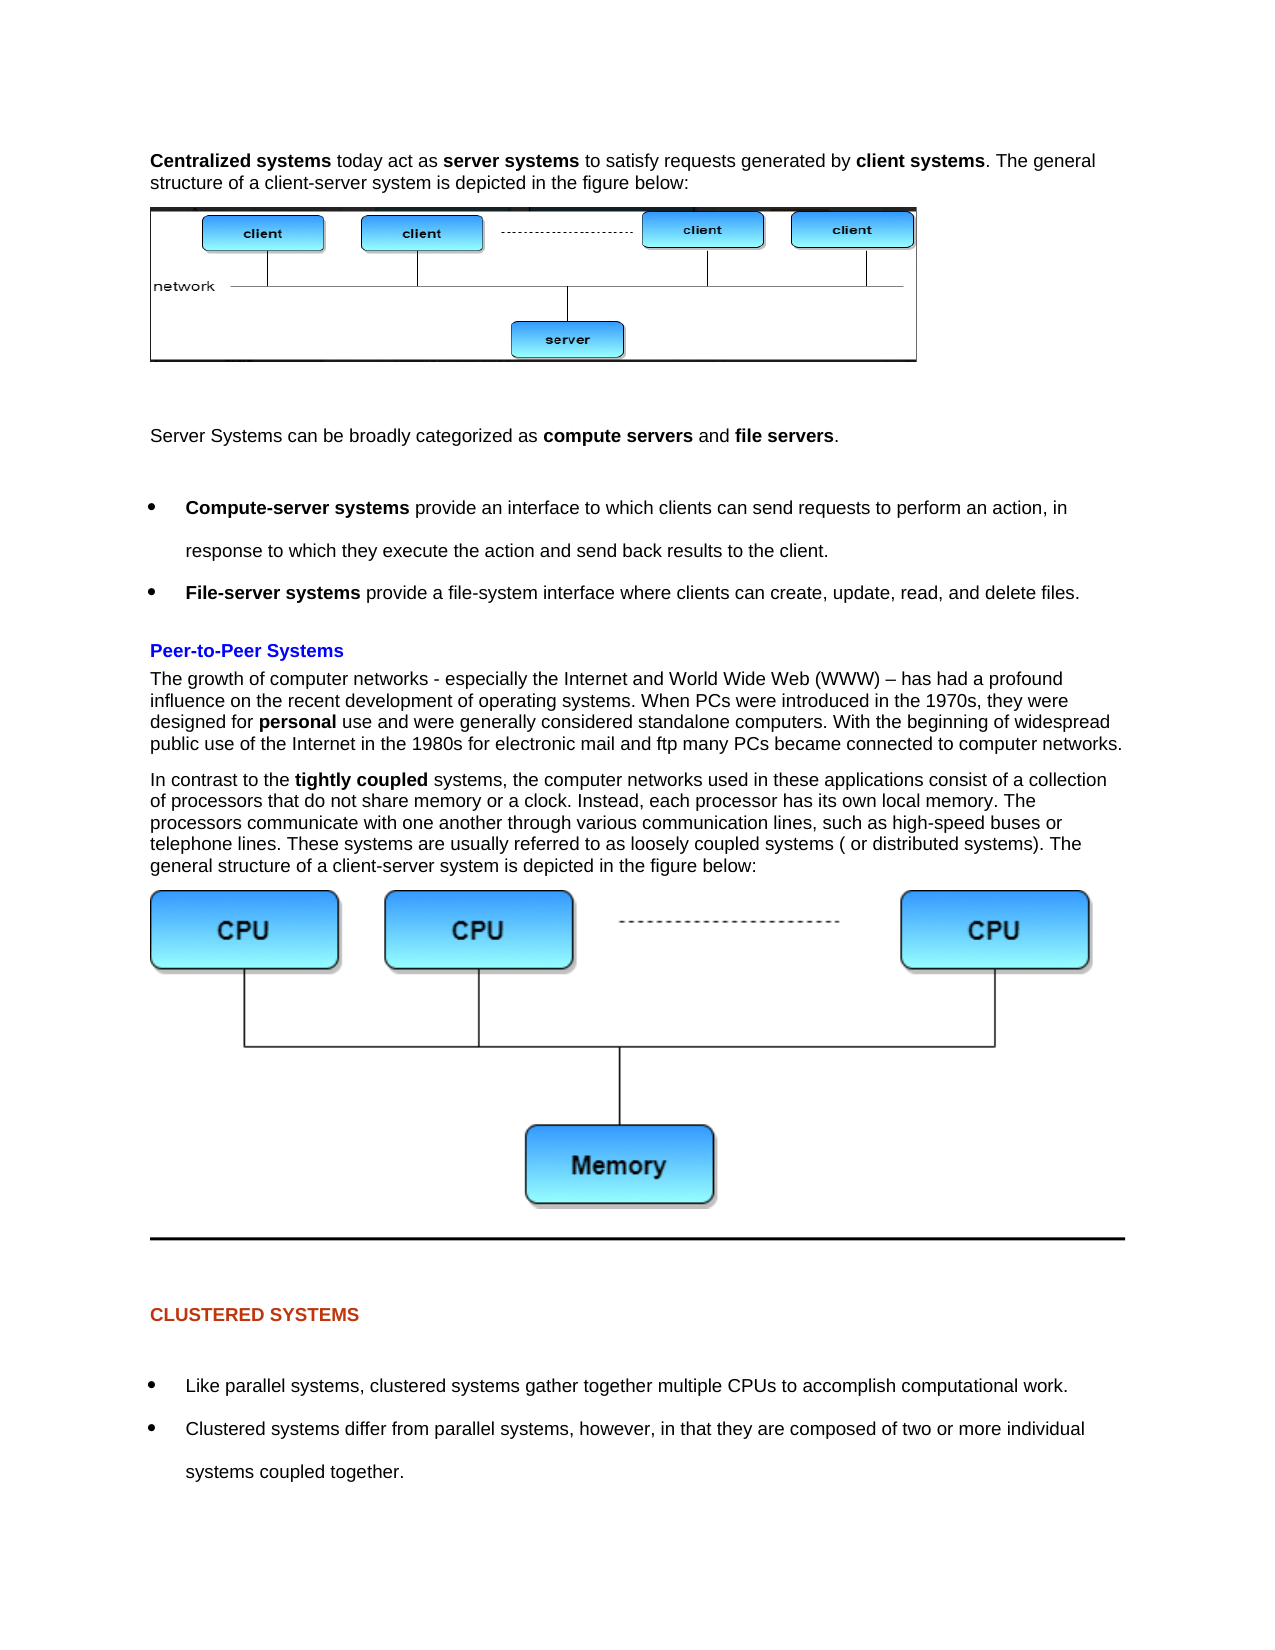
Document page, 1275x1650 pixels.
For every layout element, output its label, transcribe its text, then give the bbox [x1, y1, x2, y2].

list Like parallel systems, clustered systems gather together multiple CPUs to accomplish computational work. [148, 1355, 1125, 1397]
list File-server systems provide a file-system interface where clients can create, update, read, and delete files. [148, 561, 1125, 603]
list Compute-server systems provide an interface to which clients can send requests to perform an action, in response to which they execute the action and send back results to the client. [148, 476, 1125, 561]
text In contrast to the tightly coupled systems, the computer networks used in these applications consist of a collection of processors that do not share memory or a clock. Instead, each processor has its own local memory. The processors communicate with one another through various communication lines, such as high-speed buses or telephone lines. These systems are usually referred to as loosely coupled systems ( or distributed systems). The general structure of a client-server system is depicted in the figure below: [150, 768, 1125, 876]
picture [150, 890, 1093, 1209]
text The growth of computer networks - especially the Internet and World Wide Web (WWW) – has had a profound influence on the recent development of operating systems. When PCs were introduced in the 1970s, they were designed for personal use and were generally considered standalone computers. With the beginning of widespread public use of the Internet in the 1980s for electronic mail and ftp many PCs became connected to computer networks. [150, 668, 1125, 754]
text Server Systems can be broadly categorized as compute servers and file servers. [150, 425, 1125, 447]
text Peer-to-Peer Systems [150, 633, 1125, 661]
list Clustered systems differ from parallel systems, however, in that they are composed of two or more individual systems coupled together. [148, 1397, 1125, 1482]
text Centralized systems today act as server systems to satisfy requests generated by client systems. The general structure of a client-server system is depicted in the figure below: [150, 150, 1125, 193]
picture [150, 207, 917, 362]
text CLUSTERED SYSTEMS [150, 1297, 1125, 1326]
